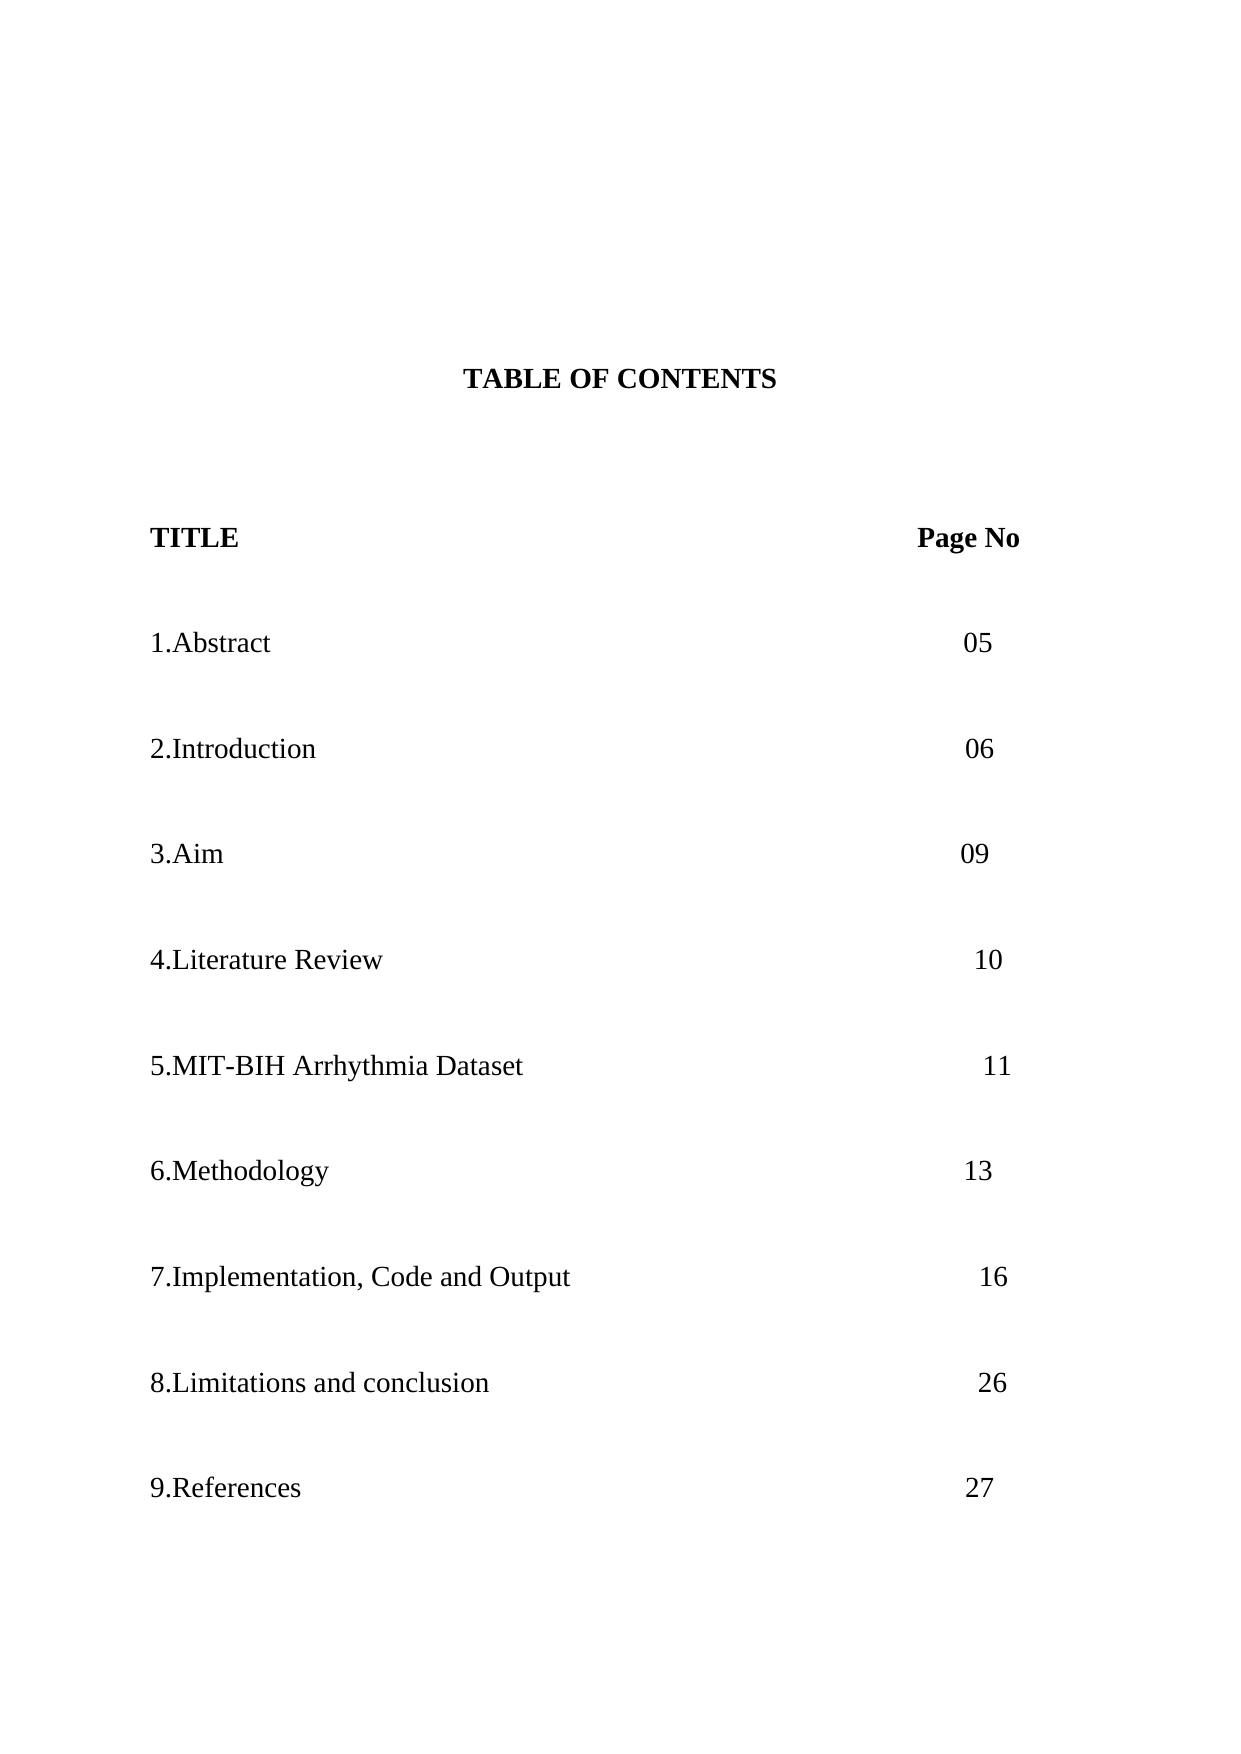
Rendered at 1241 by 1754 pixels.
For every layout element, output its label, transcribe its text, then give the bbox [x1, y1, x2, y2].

text 5.MIT-BIH Arrhythmia Dataset 11 [150, 1048, 1090, 1081]
text 7.Implementation, Code and Output 16 [150, 1259, 1090, 1293]
text 2.Introduction 06 [150, 731, 1090, 764]
text 6.Methodology 13 [150, 1153, 1090, 1187]
text TABLE OF CONTENTS [150, 361, 1090, 395]
text 4.Literature Review 10 [150, 942, 1090, 976]
text TITLE Page No [150, 520, 1090, 553]
text 9.References 27 [150, 1470, 1090, 1504]
text 1.Abstract 05 [150, 625, 1090, 659]
text 3.Aim 09 [150, 837, 1090, 870]
text 8.Limitations and conclusion 26 [150, 1365, 1090, 1398]
